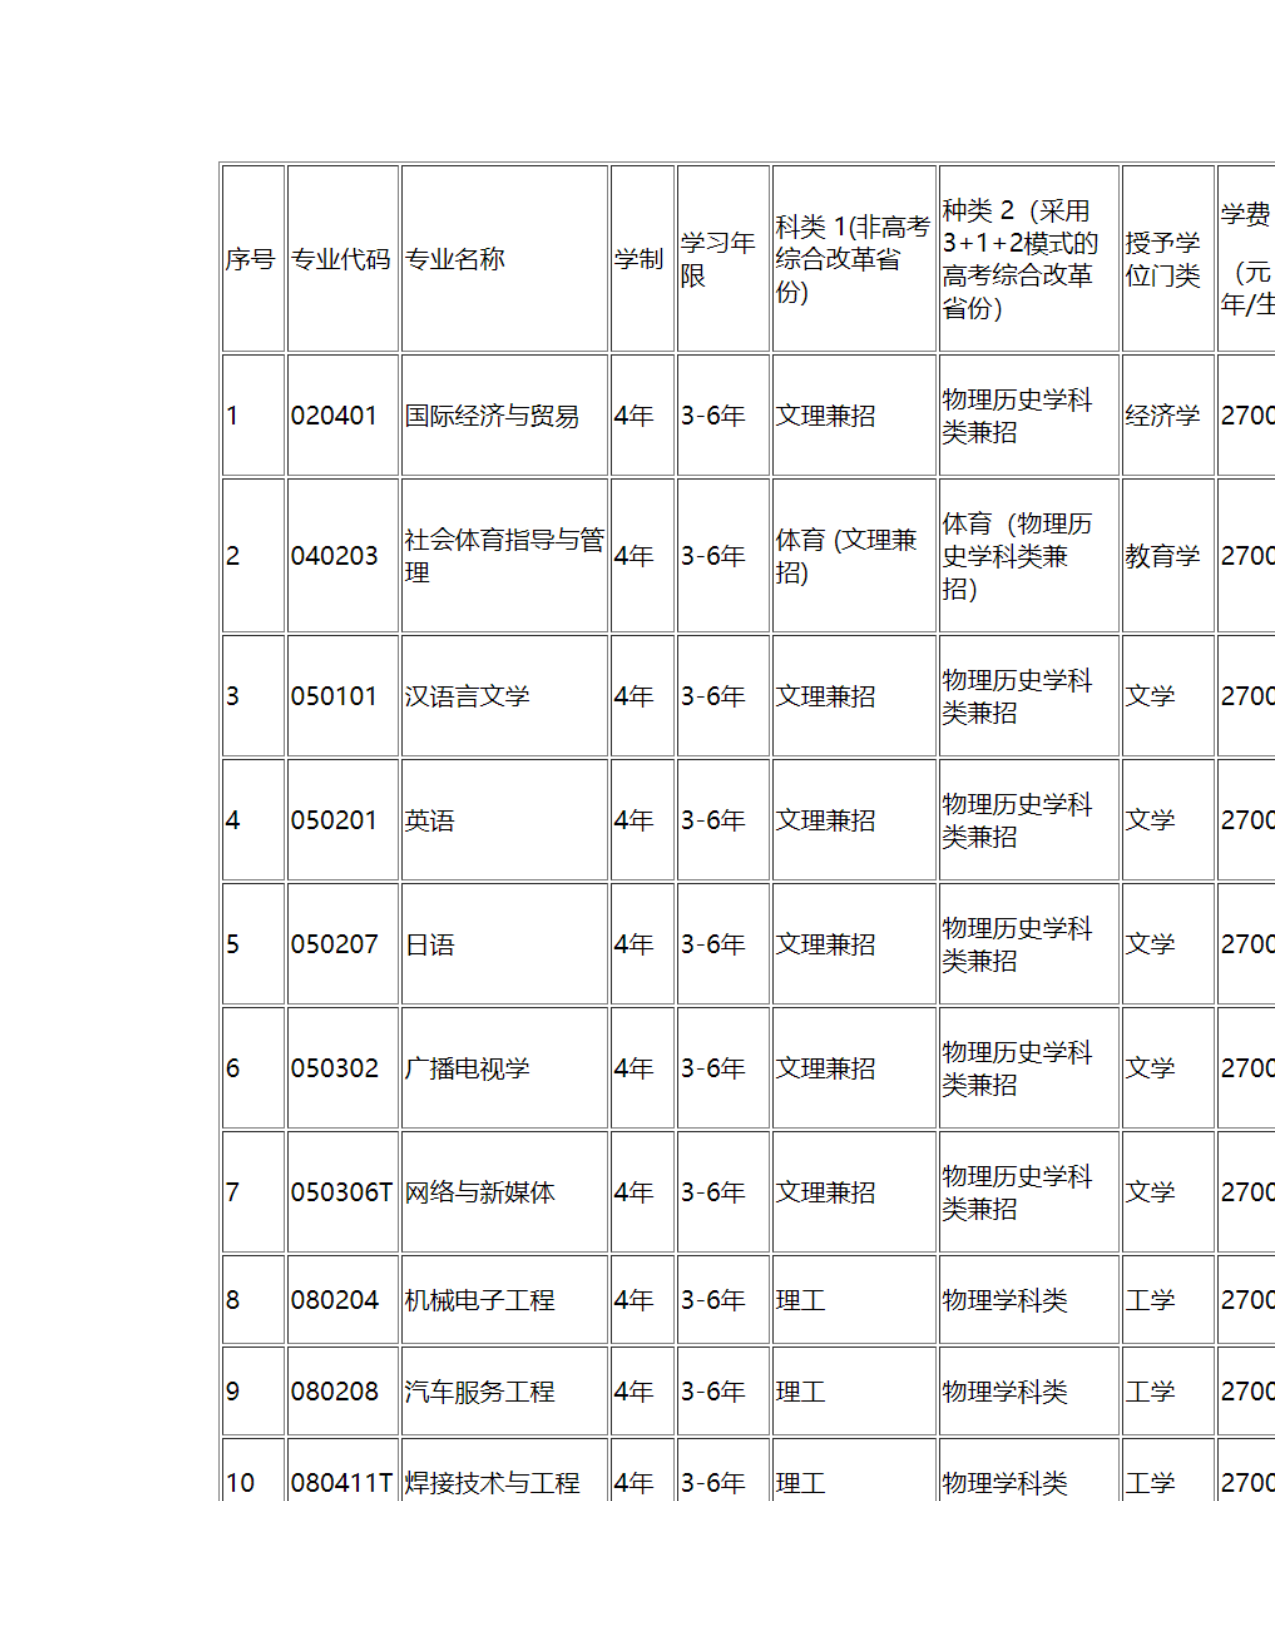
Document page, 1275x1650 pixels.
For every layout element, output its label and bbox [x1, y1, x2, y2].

picture [206, 150, 1275, 1501]
